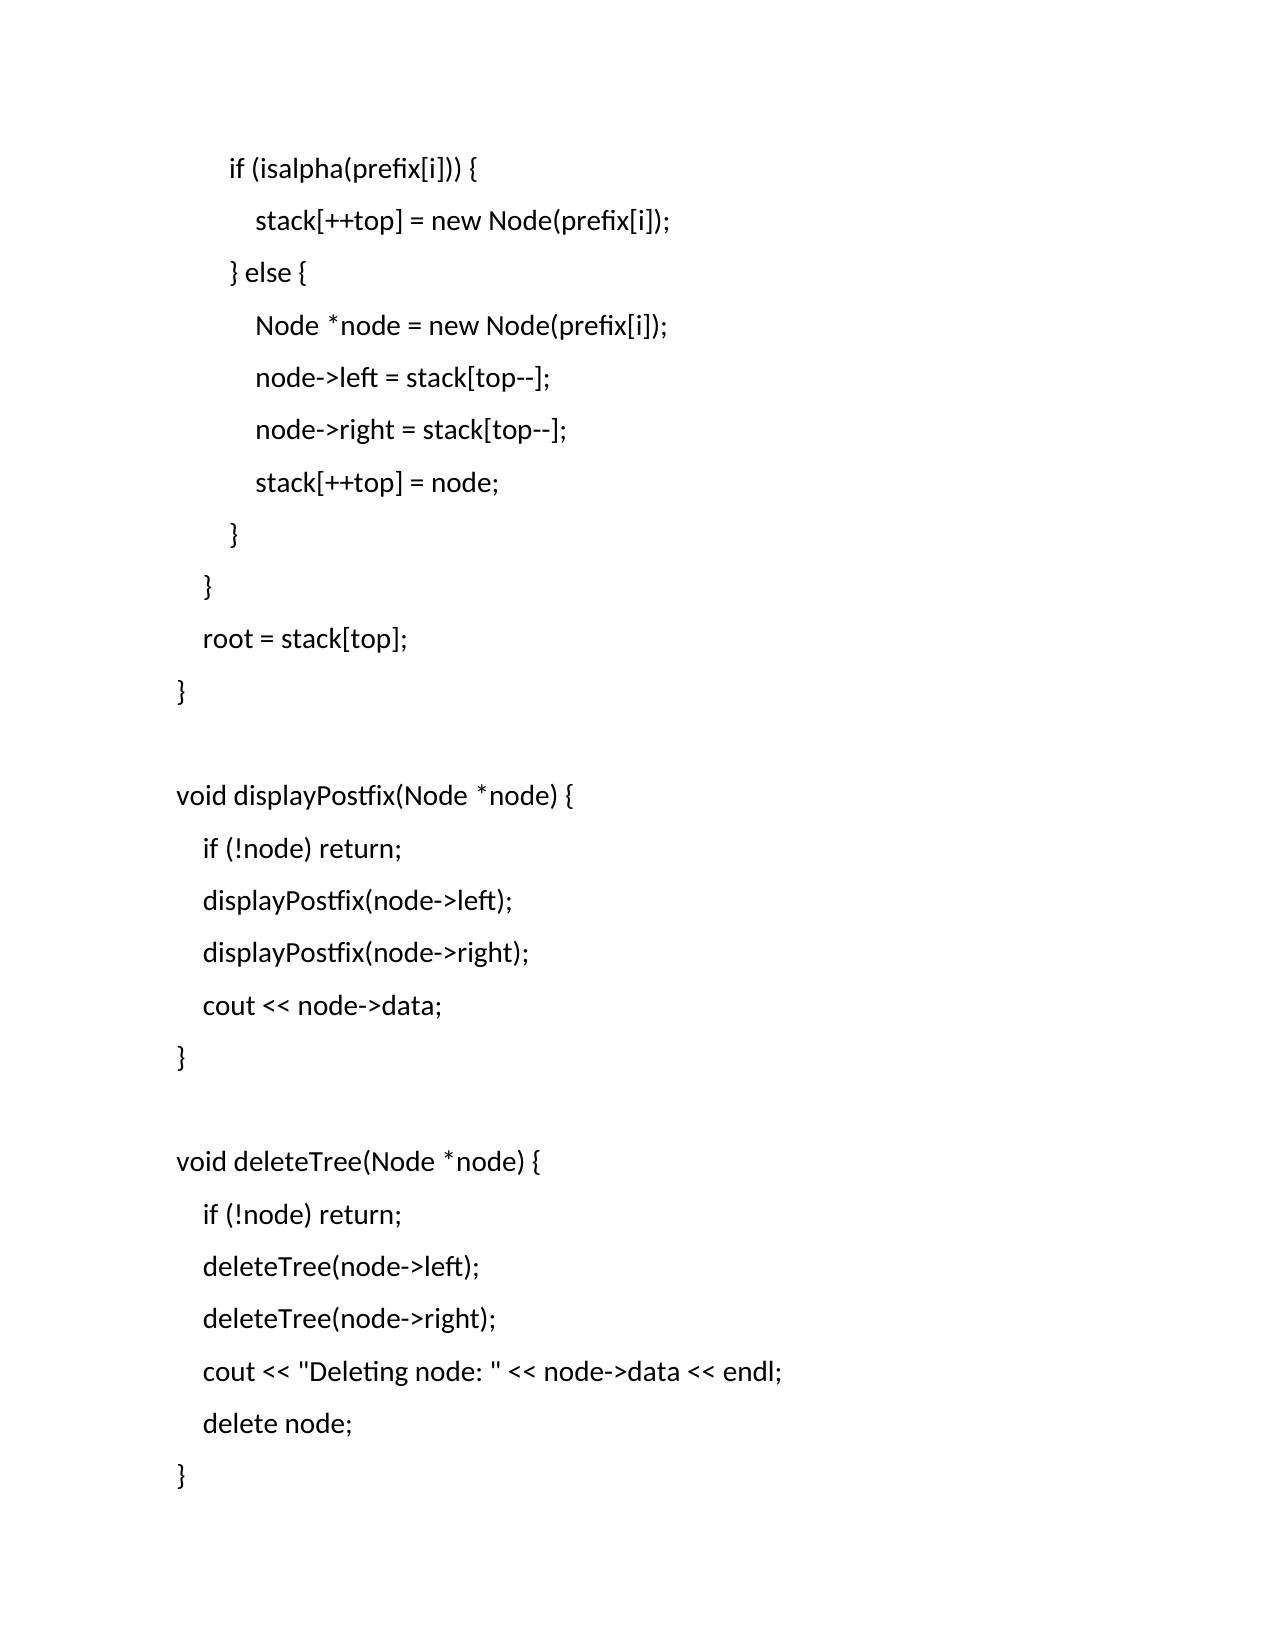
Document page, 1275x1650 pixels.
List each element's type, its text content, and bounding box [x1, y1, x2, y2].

text } [150, 516, 1125, 552]
text } [150, 1457, 1125, 1493]
text } else { [150, 254, 1125, 290]
text displayPostfix(node->left); [150, 882, 1125, 918]
text displayPostfix(node->right); [150, 934, 1125, 970]
text root = stack[top]; [150, 621, 1125, 656]
text delete node; [150, 1405, 1125, 1441]
text if (!node) return; [150, 830, 1125, 865]
text cout << node->data; [150, 987, 1125, 1022]
text node->left = stack[top--]; [150, 359, 1125, 395]
text node->right = stack[top--]; [150, 411, 1125, 447]
text deleteTree(node->left); [150, 1248, 1125, 1284]
text void deleteTree(Node *node) { [150, 1143, 1125, 1179]
text } [150, 673, 1125, 708]
text Node *node = new Node(prefix[i]); [150, 307, 1125, 342]
text if (!node) return; [150, 1196, 1125, 1231]
text } [150, 568, 1125, 604]
text if (isalpha(prefix[i])) { [150, 150, 1125, 186]
text } [150, 1039, 1125, 1074]
text stack[++top] = new Node(prefix[i]); [150, 202, 1125, 238]
text stack[++top] = node; [150, 464, 1125, 499]
text void displayPostfix(Node *node) { [150, 777, 1125, 813]
text deleteTree(node->right); [150, 1300, 1125, 1336]
text cout << "Deleting node: " << node->data << endl; [150, 1353, 1125, 1388]
